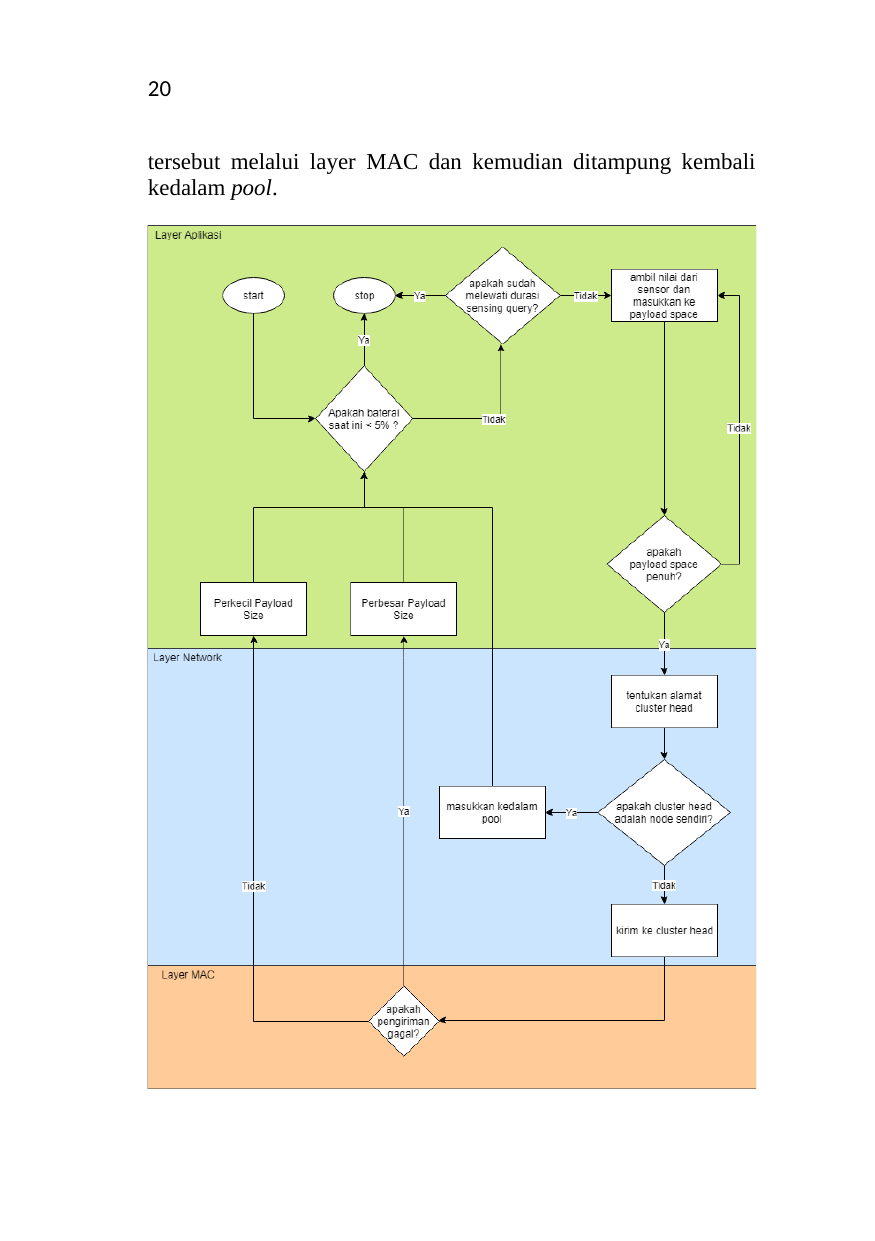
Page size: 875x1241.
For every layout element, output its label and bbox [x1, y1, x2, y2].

text [148, 148, 756, 200]
picture [147, 225, 757, 1089]
